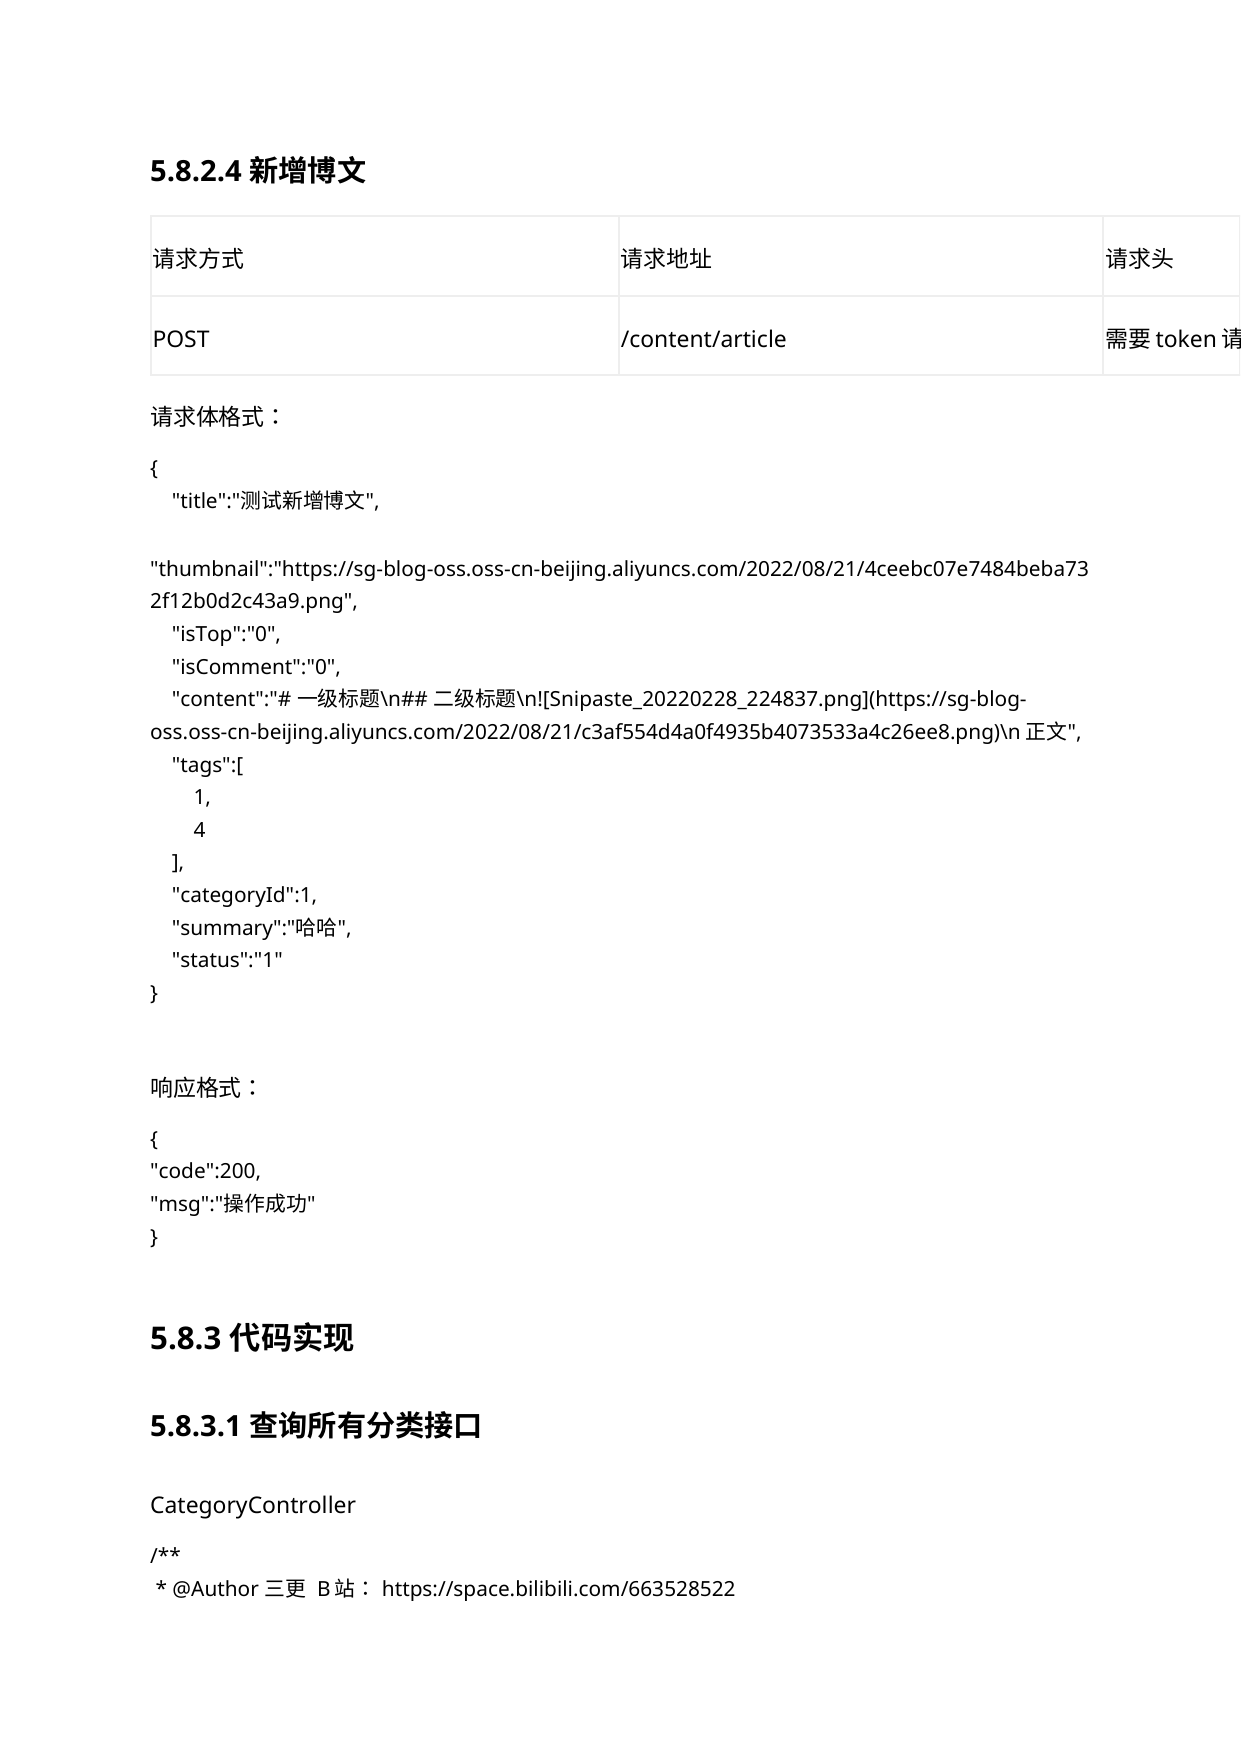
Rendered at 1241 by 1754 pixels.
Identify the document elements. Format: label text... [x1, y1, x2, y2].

subtitle 5.8.2.4 新增博文 [150, 150, 1090, 190]
table_cell 需要token请求头 [1104, 297, 1239, 374]
text 请求体格式： [150, 401, 1090, 433]
table_header 请求头 [1104, 217, 1239, 294]
table_header 请求方式 [152, 217, 618, 294]
table_header 请求地址 [620, 217, 1102, 294]
subtitle 5.8.3.1 查询所有分类接口 [150, 1405, 1090, 1444]
table_cell /content/article [620, 297, 1102, 374]
table_cell POST [152, 297, 618, 374]
text 响应格式： [150, 1072, 1090, 1103]
text CategoryController [150, 1489, 1090, 1521]
subtitle 5.8.3 代码实现 [150, 1316, 1090, 1358]
